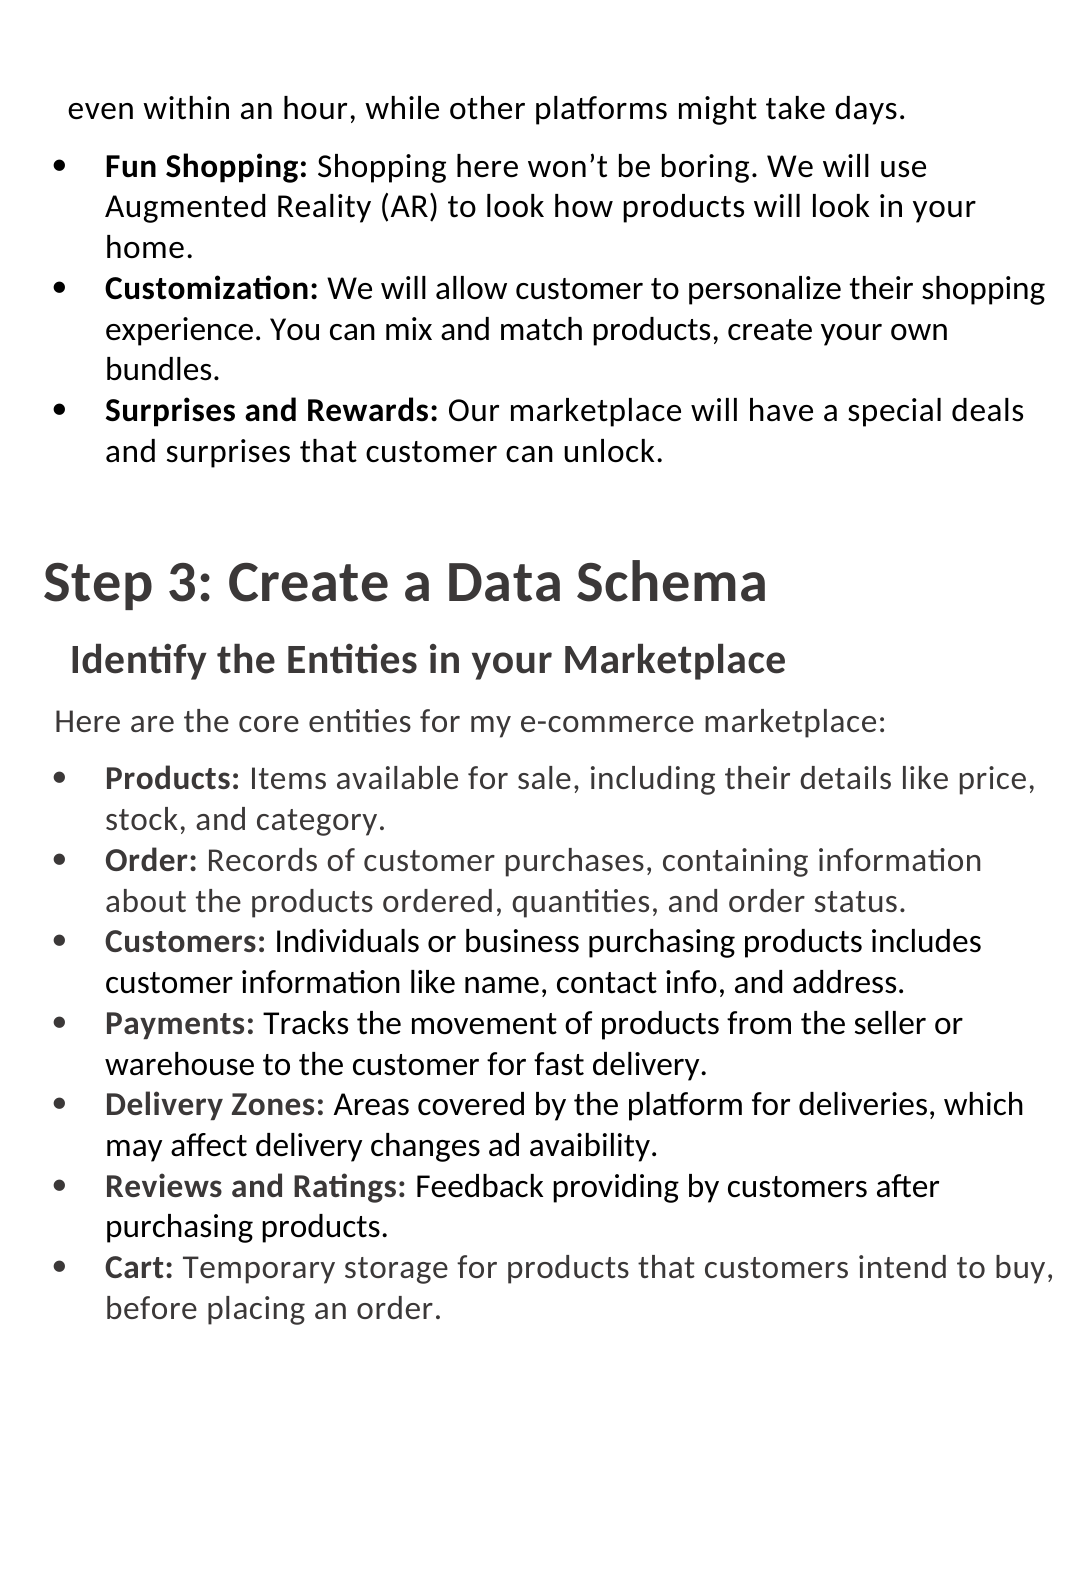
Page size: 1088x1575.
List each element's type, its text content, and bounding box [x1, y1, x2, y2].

list Payments: Tracks the movement of products from the seller or warehouse to the customer for fast delivery. [67, 1002, 1057, 1083]
list Customization: We will allow customer to personalize their shopping experience. You can mix and match products, create your own bundles. [67, 267, 1057, 389]
list Fun Shopping: Shopping here won’t be boring. We will use Augmented Reality (AR) to look how products will look in your home. [67, 145, 1057, 267]
text even within an hour, while other platforms might take days. [67, 87, 1057, 128]
text Identify the Entities in your Marketplace [30, 633, 1057, 683]
list Products: Items available for sale, including their details like price, stock, and category. [67, 757, 1057, 839]
list Customers: Individuals or business purchasing products includes customer information like name, contact info, and address. [67, 920, 1057, 1002]
list Cart: Temporary storage for products that customers intend to buy, before placing an order. [67, 1246, 1057, 1328]
list Delivery Zones: Areas covered by the platform for deliveries, which may affect delivery changes ad avaibility. [67, 1083, 1057, 1165]
text Here are the core entities for my e-commerce marketplace: [30, 700, 1057, 741]
list Reviews and Ratings: Feedback providing by customers after purchasing products. [67, 1165, 1057, 1246]
text Step 3: Create a Data Schema [30, 545, 1057, 616]
list Order: Records of customer purchases, containing information about the products ordered, quantities, and order status. [67, 839, 1057, 920]
list Surprises and Rewards: Our marketplace will have a special deals and surprises that customer can unlock. [67, 389, 1057, 471]
